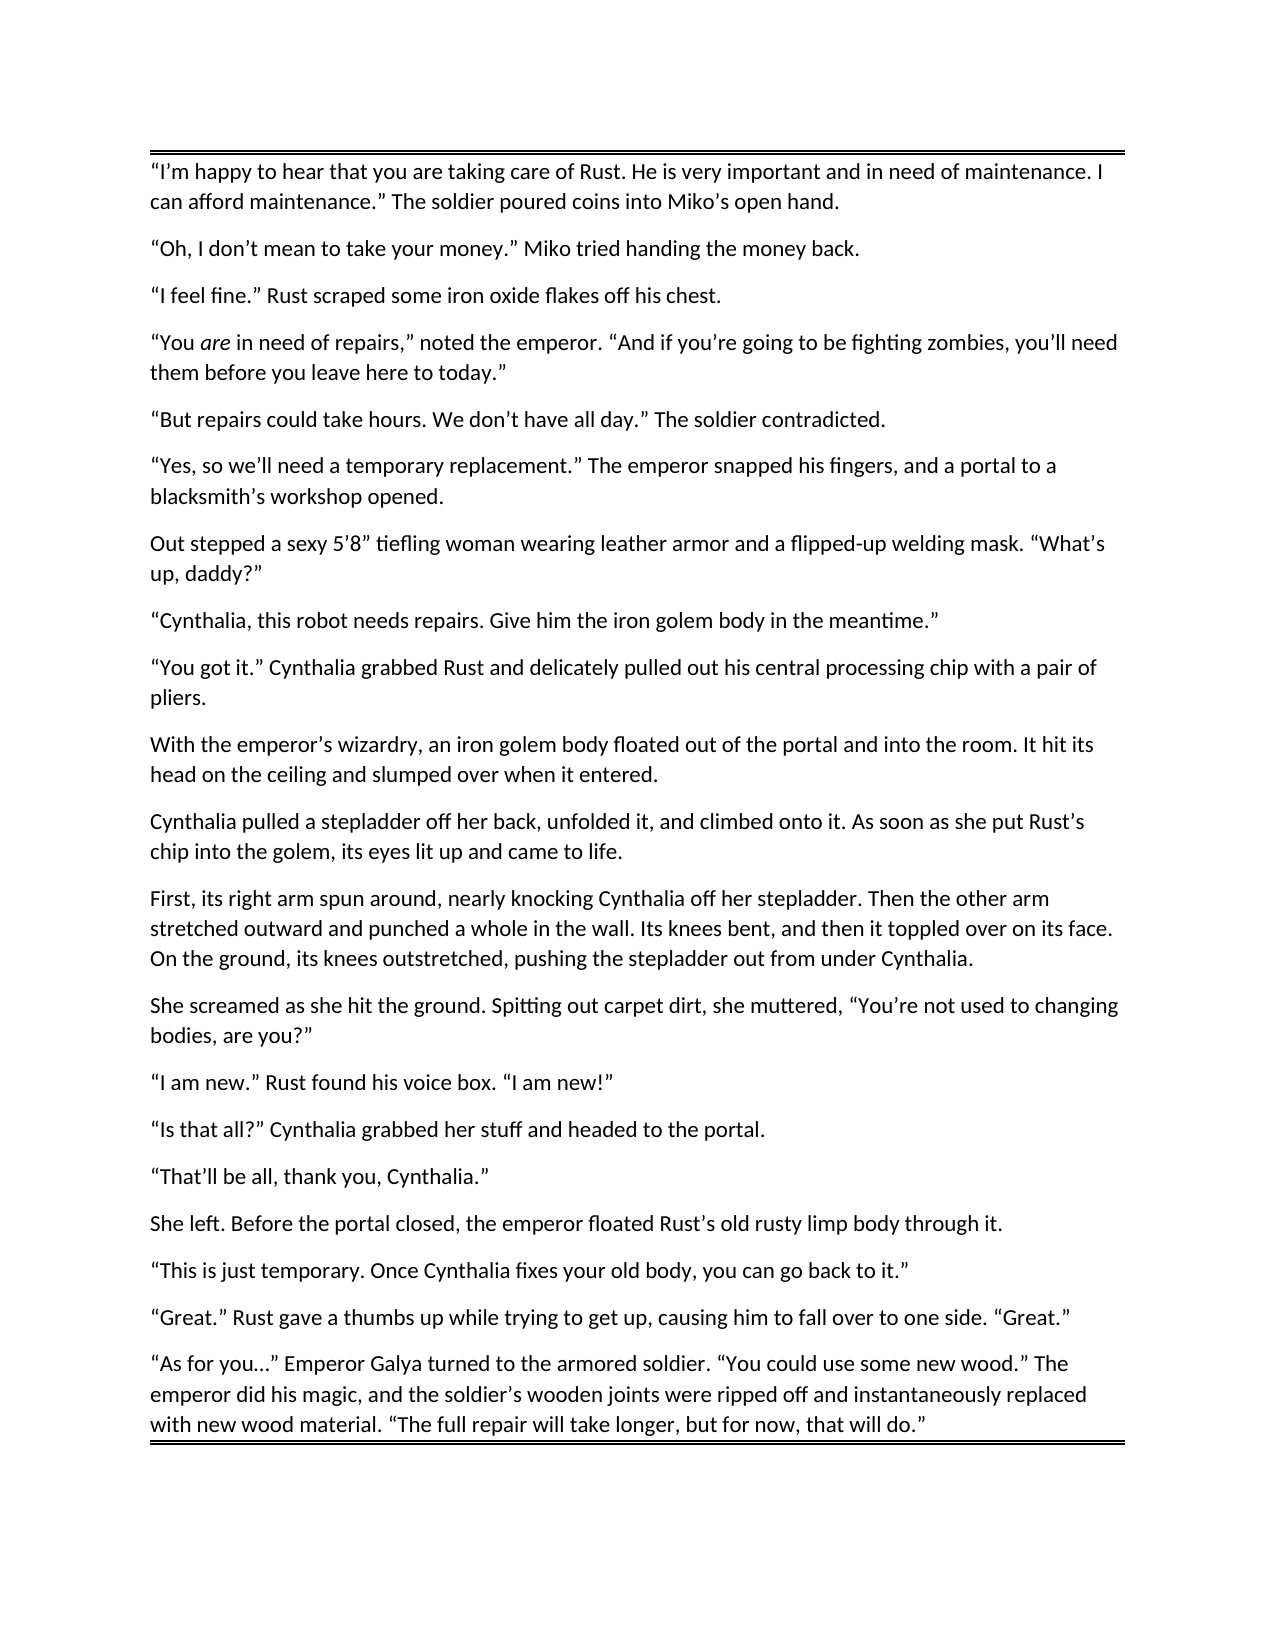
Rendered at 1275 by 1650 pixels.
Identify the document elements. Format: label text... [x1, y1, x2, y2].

text She left. Before the portal closed, the emperor floated Rust’s old rusty limp body through it. [150, 1202, 1125, 1237]
text Cynthalia pulled a stepladder off her back, unfolded it, and climbed onto it. As soon as she put Rust’s chip into the golem, its eyes lit up and came to life. [150, 800, 1125, 865]
text “As for you…” Emperor Galya turned to the armored soldier. “You could use some new wood.” The emperor did his magic, and the soldier’s wooden joints were ripped off and instantaneously replaced with new wood material. “The full repair will take longer, but for now, that will do.” [150, 1343, 1125, 1440]
text She screamed as she hit the ground. Spitting out carpet dirt, she muttered, “You’re not used to changing bodies, are you?” [150, 984, 1125, 1049]
text “I’m happy to hear that you are taking care of Rust. He is very important and in need of maintenance. I can afford maintenance.” The soldier poured coins into Miko’s open hand. [150, 155, 1125, 215]
text “Great.” Rust gave a thumbs up while trying to get up, causing him to fall over to one side. “Great.” [150, 1296, 1125, 1331]
text Out stepped a sexy 5’8” tiefling woman wearing leather armor and a flipped-up welding mask. “What’s up, daddy?” [150, 522, 1125, 587]
text “I feel fine.” Rust scraped some iron oxide flakes off his chest. [150, 274, 1125, 309]
text “Yes, so we’ll need a temporary replacement.” The emperor snapped his fingers, and a portal to a blacksmith’s workshop opened. [150, 445, 1125, 510]
text “That’ll be all, thank you, Cynthalia.” [150, 1155, 1125, 1190]
text First, its right arm spun around, nearly knocking Cynthalia off her stepladder. Then the other arm stretched outward and punched a whole in the wall. Its knees bent, and then it toppled over on its face. On the ground, its knees outstretched, pushing the stepladder out from under Cynthalia. [150, 877, 1125, 972]
text “Is that all?” Cynthalia grabbed her stuff and headed to the portal. [150, 1108, 1125, 1143]
text “Oh, I don’t mean to take your money.” Miko tried handing the money back. [150, 227, 1125, 262]
text “I am new.” Rust found his voice box. “I am new!” [150, 1061, 1125, 1096]
text “Cynthalia, this robot needs repairs. Give him the iron golem body in the meantime.” [150, 599, 1125, 634]
text With the emperor’s wizardry, an iron golem body floated out of the portal and into the room. It hit its head on the ceiling and slumped over when it entered. [150, 723, 1125, 788]
text “You got it.” Cynthalia grabbed Rust and delicately pulled out his central processing chip with a pair of pliers. [150, 646, 1125, 711]
text “This is just temporary. Once Cynthalia fixes your old body, you can go back to it.” [150, 1249, 1125, 1284]
text “You are in need of repairs,” noted the emperor. “And if you’re going to be fighting zombies, you’ll need them before you leave here to today.” [150, 321, 1125, 386]
text “But repairs could take hours. We don’t have all day.” The soldier contradicted. [150, 398, 1125, 433]
